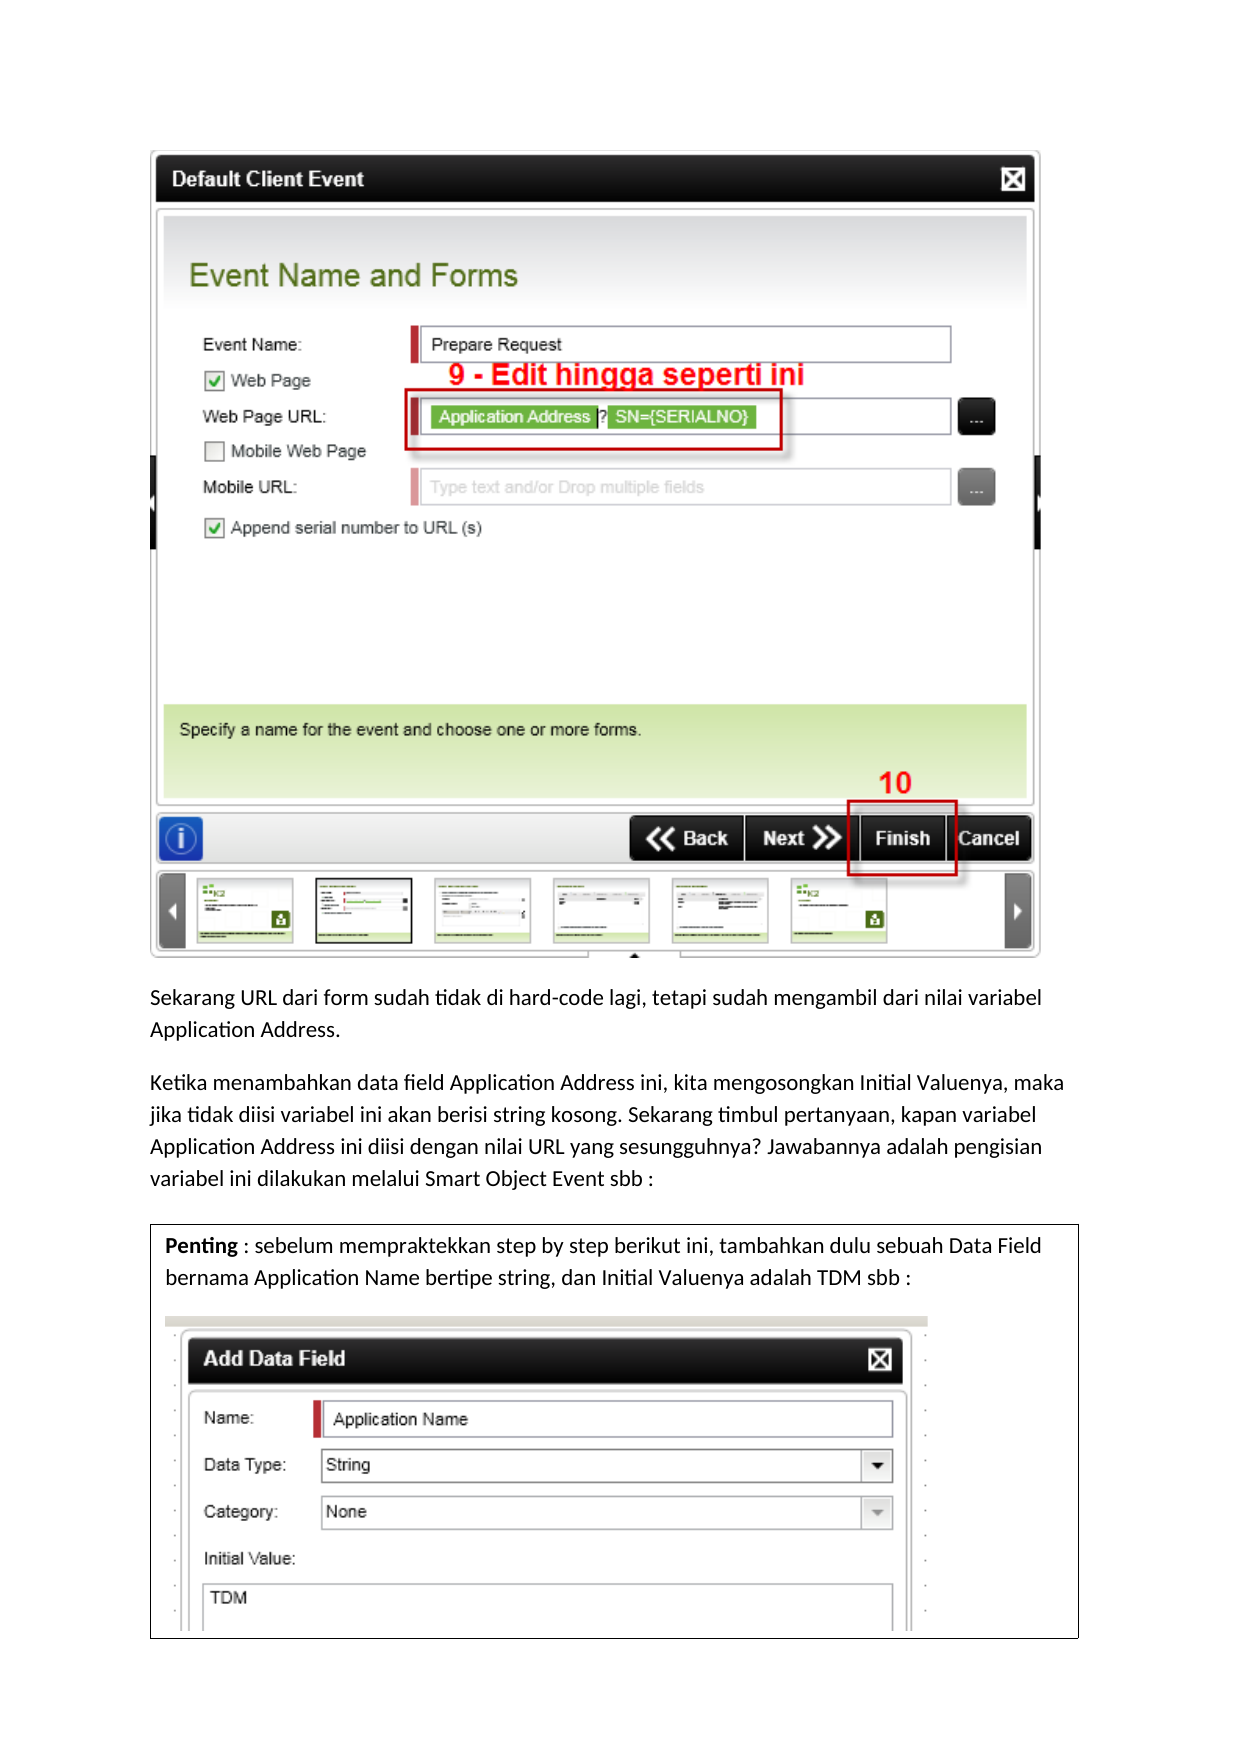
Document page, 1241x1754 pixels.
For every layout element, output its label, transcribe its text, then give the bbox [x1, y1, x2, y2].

picture [165, 1316, 928, 1631]
text Sekarang URL dari form sudah tidak di hard-code lagi, tetapi sudah mengambil dari nilai variabel Application Address. [150, 983, 1090, 1043]
picture [150, 150, 1041, 958]
text Ketika menambahkan data field Application Address ini, kita mengosongkan Initial Valuenya, maka jika tidak diisi variabel ini akan berisi string kosong. Sekarang timbul pertanyaan, kapan variabel Application Address ini diisi dengan nilai URL yang sesungguhnya? Jawabannya adalah pengisian variabel ini dilakukan melalui Smart Object Event sbb : [150, 1068, 1090, 1193]
